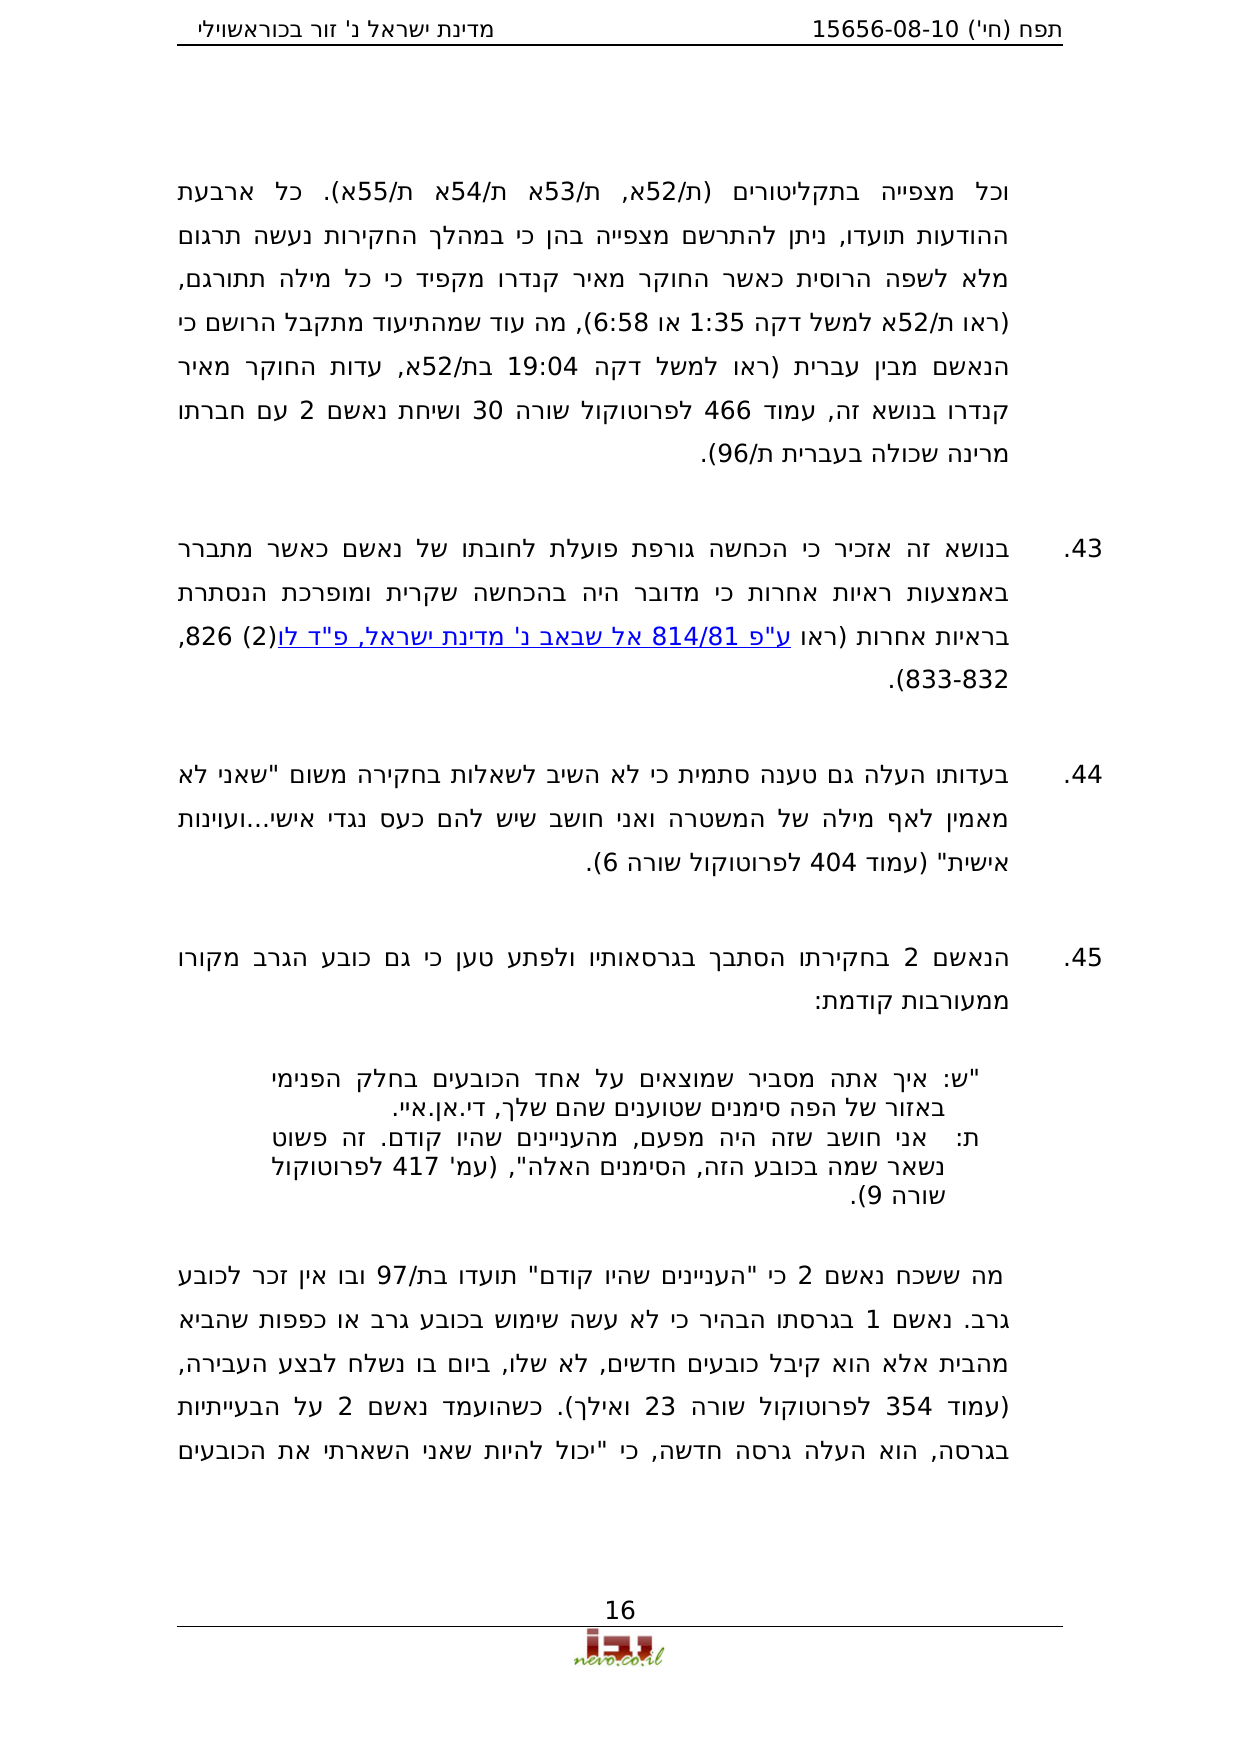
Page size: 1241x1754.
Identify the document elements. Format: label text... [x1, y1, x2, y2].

text "ש: איך אתה מסביר שמוצאים על אחד הכובעים בחלק הפנימי באזור של הפה סימנים שטוענים שהם שלך, די.אן.איי. [271, 1064, 981, 1123]
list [177, 177, 1063, 469]
list בנושא זה אזכיר כי הכחשה גורפת פועלת לחובתו של נאשם כאשר מתברר באמצעות ראיות אחרות כי מדובר היה בהכחשה שקרית ומופרכת הנסתרת בראיות אחרות (ראו ע"פ 814/81 אל שבאב נ' מדינת ישראל, פ"ד לו(2) 826, 833-832). [177, 534, 1063, 695]
list בעדותו העלה גם טענה סתמית כי לא השיב לשאלות בחקירה משום "שאני לא מאמין לאף מילה של המשטרה ואני חושב שיש להם כעס נגדי אישי...ועוינות אישית" (עמוד 404 לפרוטוקול שורה 6). [177, 761, 1063, 877]
text ת: אני חושב שזה היה מפעם, מהעניינים שהיו קודם. זה פשוט נשאר שמה בכובע הזה, הסימנים האלה", (עמ' 417 לפרוטוקול שורה 9). [271, 1123, 981, 1210]
picture [574, 1628, 666, 1667]
list הנאשם 2 בחקירתו הסתבך בגרסאותיו ולפתע טען כי גם כובע הגרב מקורו ממעורבות קודמת: [177, 943, 1063, 1016]
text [177, 1261, 1010, 1465]
